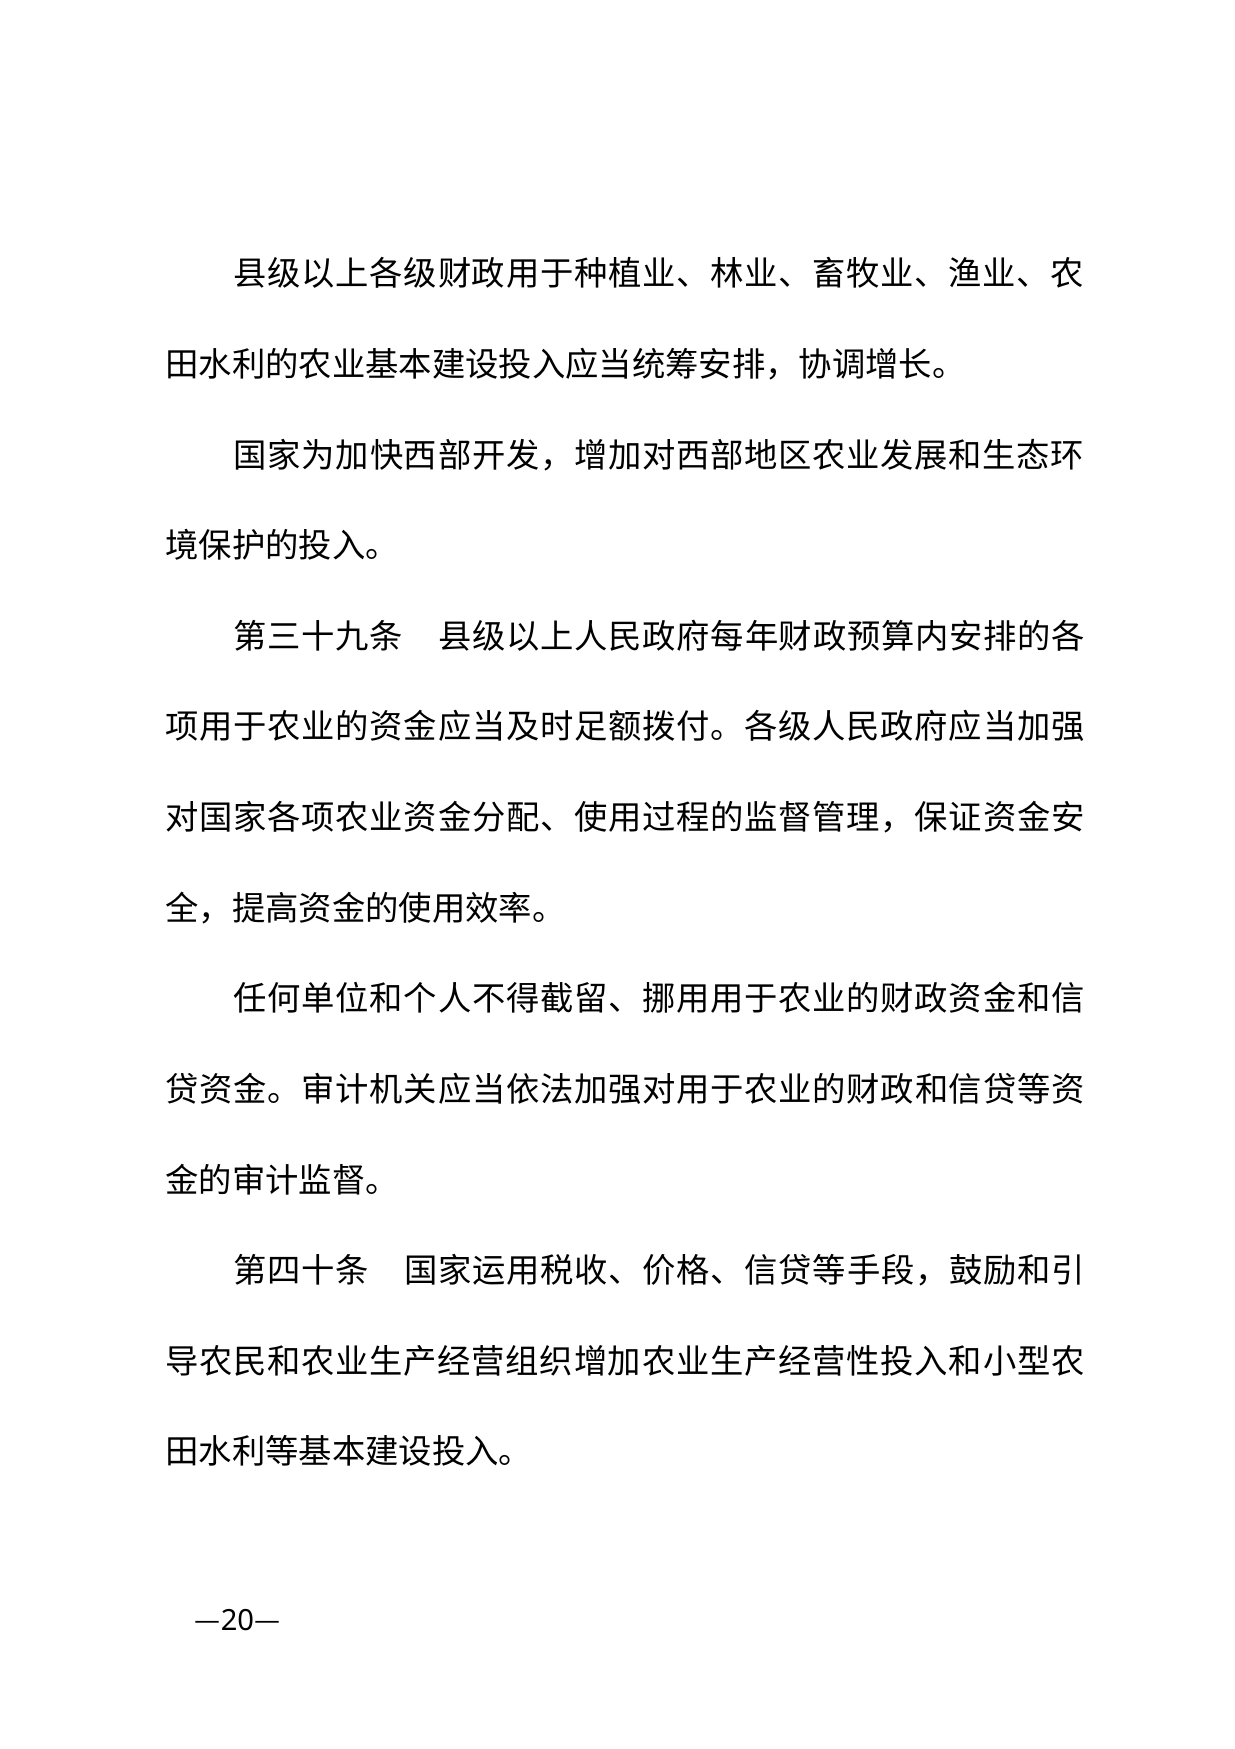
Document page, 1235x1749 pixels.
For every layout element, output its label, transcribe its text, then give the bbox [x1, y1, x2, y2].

text 任何单位和个人不得截留、挪用用于农业的财政资金和信贷资金。审计机关应当依法加强对用于农业的财政和信贷等资金的审计监督。 [165, 951, 1087, 1223]
text 第四十条 国家运用税收、价格、信贷等手段，鼓励和引导农民和农业生产经营组织增加农业生产经营性投入和小型农田水利等基本建设投入。 [165, 1223, 1087, 1495]
text 第三十九条 县级以上人民政府每年财政预算内安排的各项用于农业的资金应当及时足额拨付。各级人民政府应当加强对国家各项农业资金分配、使用过程的监督管理，保证资金安全，提高资金的使用效率。 [165, 588, 1087, 951]
text 国家为加快西部开发，增加对西部地区农业发展和生态环境保护的投入。 [165, 407, 1087, 588]
text 县级以上各级财政用于种植业、林业、畜牧业、渔业、农田水利的农业基本建设投入应当统筹安排，协调增长。 [165, 226, 1087, 407]
